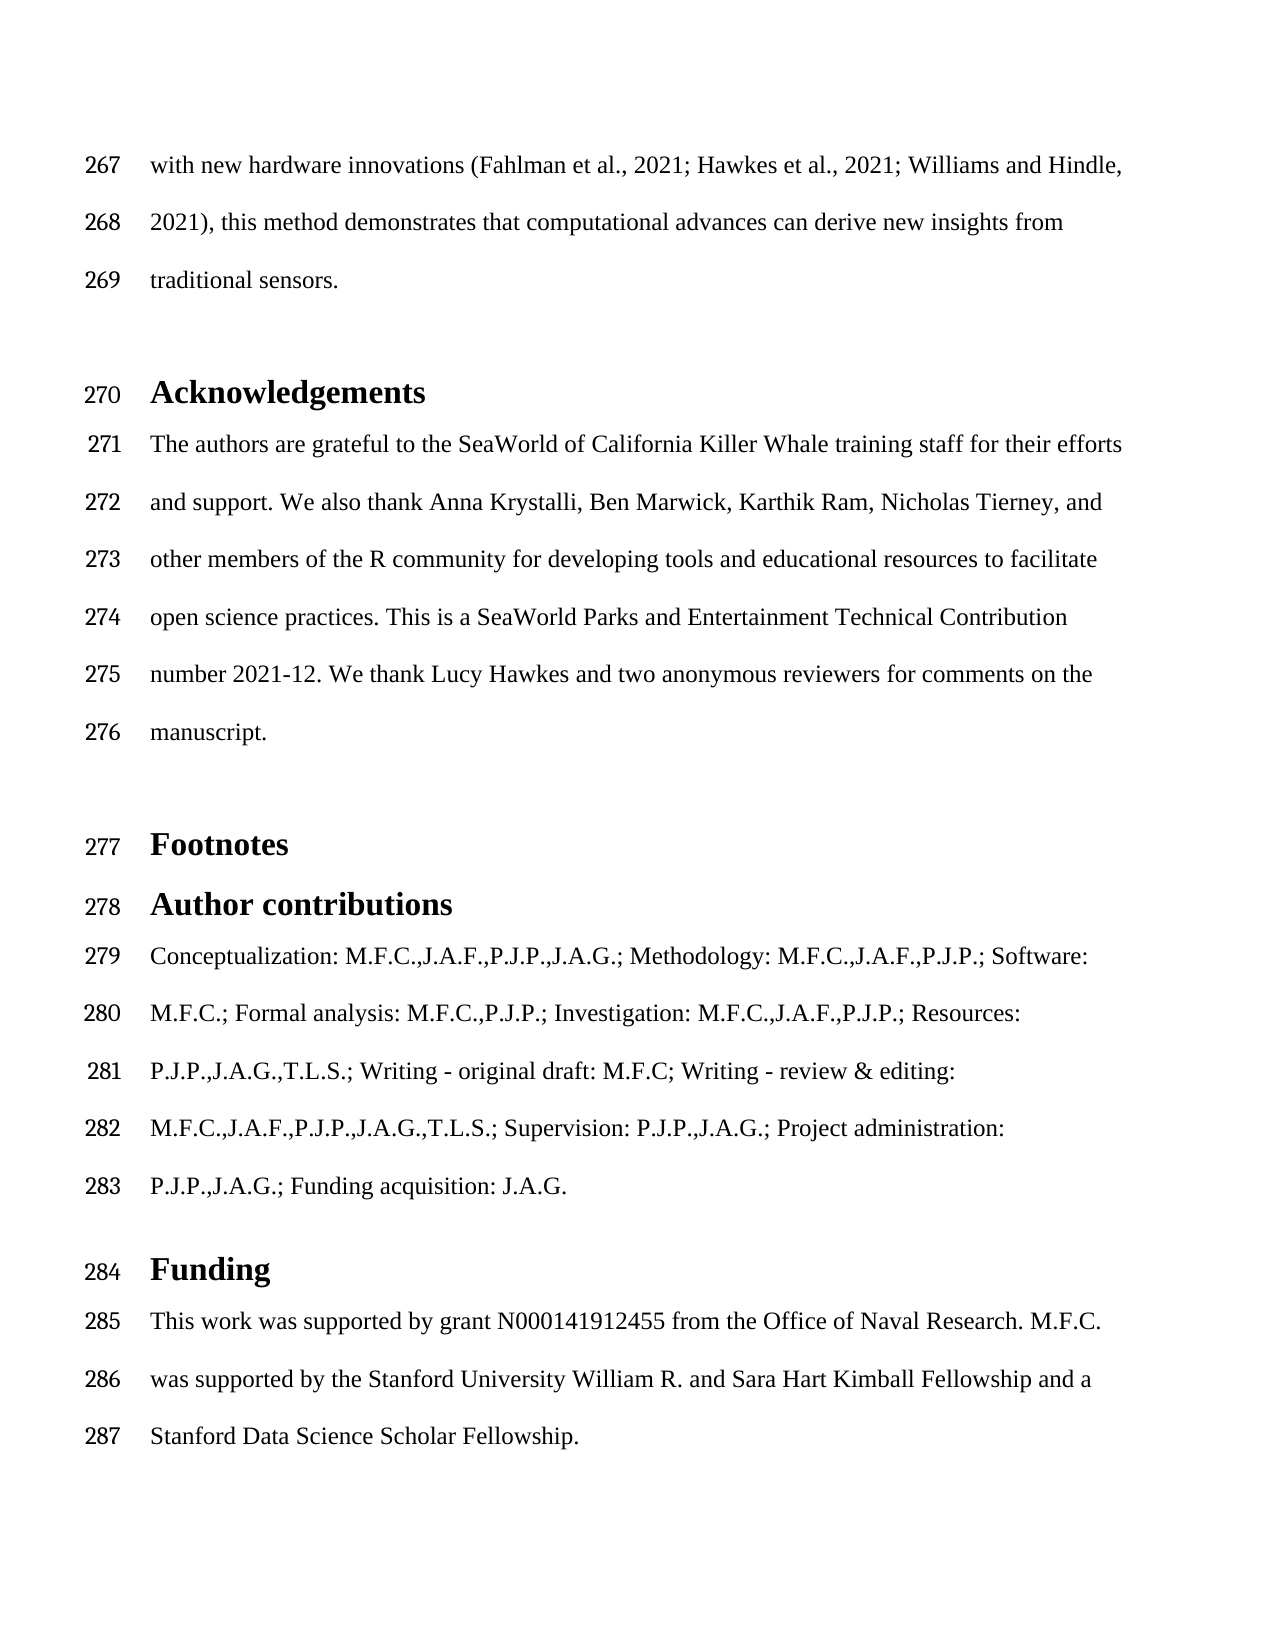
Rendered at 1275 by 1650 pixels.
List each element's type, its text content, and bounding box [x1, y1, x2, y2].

subtitle Funding [150, 1249, 1125, 1287]
subtitle Acknowledgements [150, 372, 1125, 411]
subtitle Author contributions [150, 884, 1125, 922]
text The authors are grateful to the SeaWorld of California Killer Whale training staff for their efforts and support. We also thank Anna Krystalli, Ben Marwick, Karthik Ram, Nicholas Tierney, and other members of the R community for developing tools and educational resources to facilitate open science practices. This is a SeaWorld Parks and Entertainment Technical Contribution number 2021-12. We thank Lucy Hawkes and two anonymous reviewers for comments on the manuscript. [150, 429, 1125, 746]
text Conceptualization: M.F.C.,J.A.F.,P.J.P.,J.A.G.; Methodology: M.F.C.,J.A.F.,P.J.P.; Software: M.F.C.; Formal analysis: M.F.C.,P.J.P.; Investigation: M.F.C.,J.A.F.,P.J.P.; Resources: P.J.P.,J.A.G.,T.L.S.; Writing - original draft: M.F.C; Writing - review & editing: M.F.C.,J.A.F.,P.J.P.,J.A.G.,T.L.S.; Supervision: P.J.P.,J.A.G.; Project administration: P.J.P.,J.A.G.; Funding acquisition: J.A.G. [150, 941, 1125, 1199]
text This work was supported by grant N000141912455 from the Office of Naval Research. M.F.C. was supported by the Stanford University William R. and Sara Hart Kimball Fellowship and a Stanford Data Science Scholar Fellowship. [150, 1306, 1125, 1450]
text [150, 150, 1125, 294]
subtitle Footnotes [150, 824, 1125, 863]
